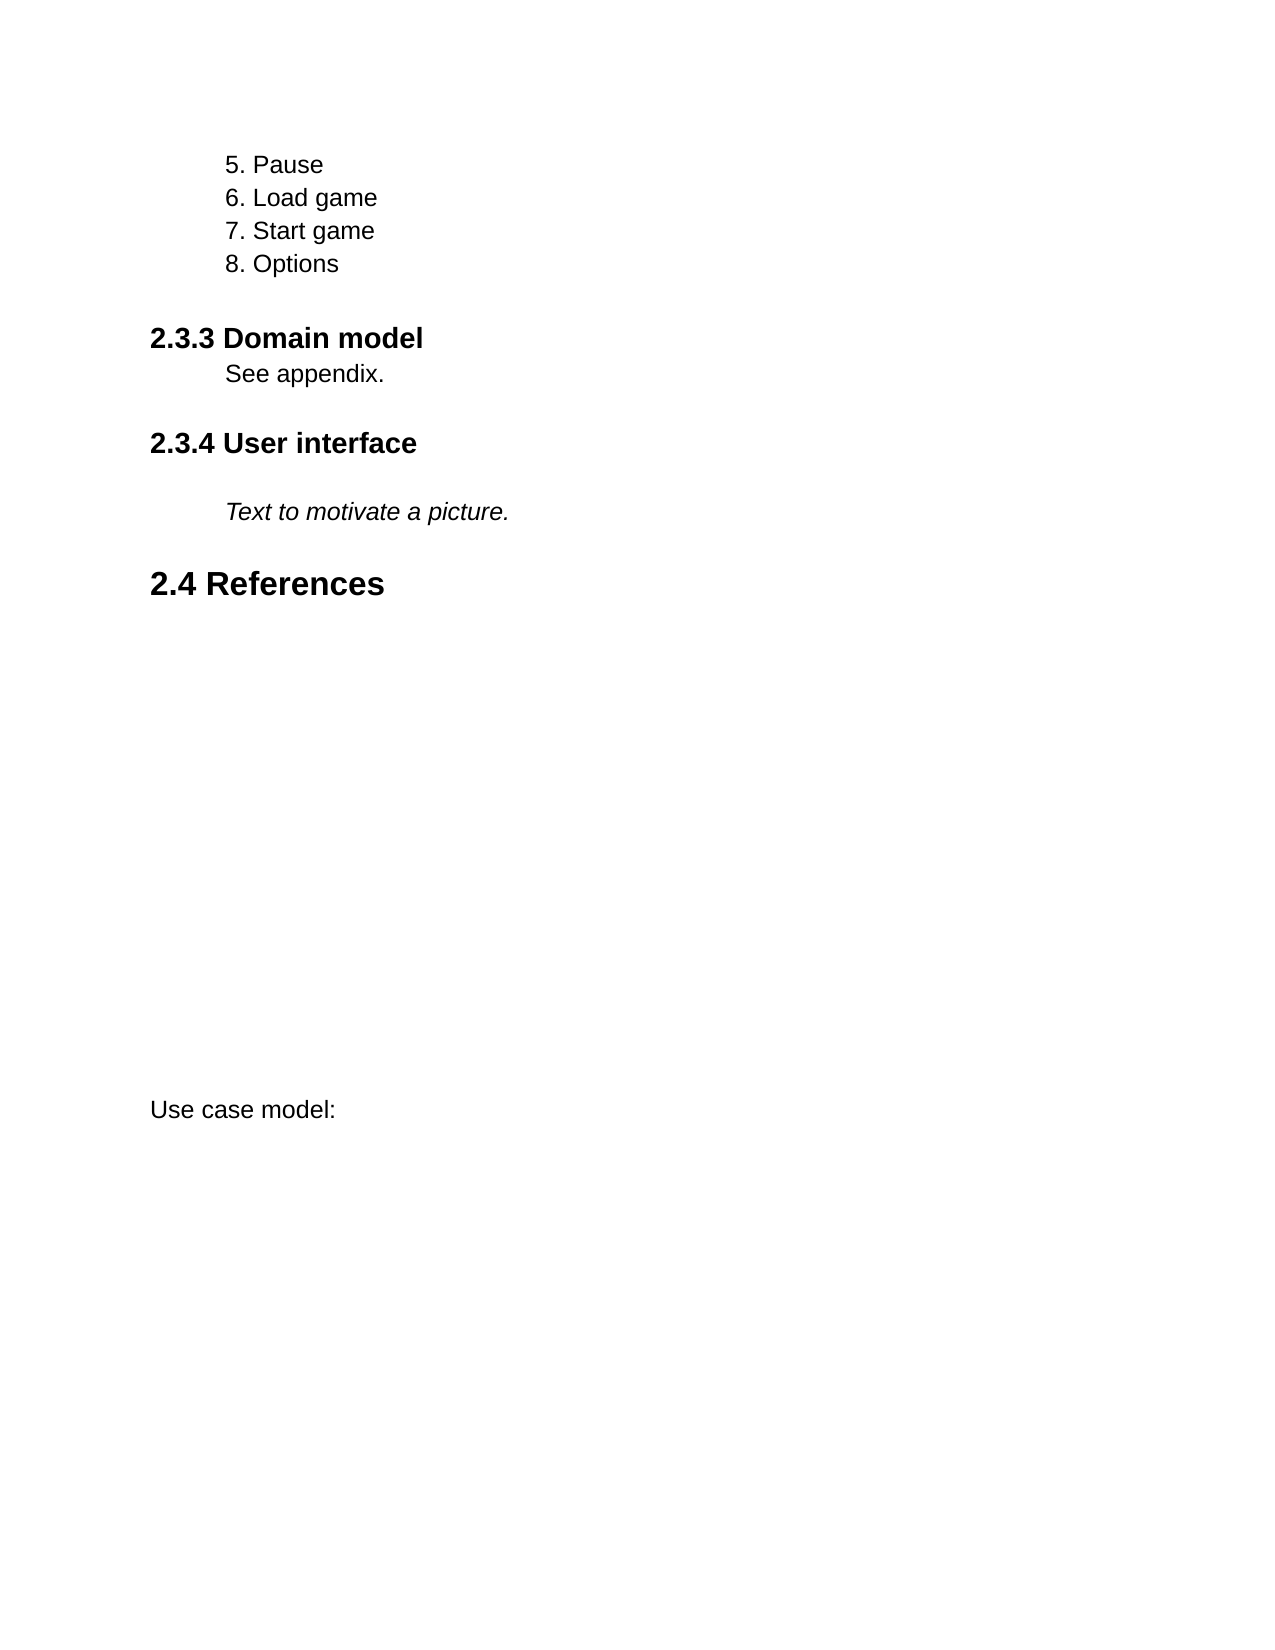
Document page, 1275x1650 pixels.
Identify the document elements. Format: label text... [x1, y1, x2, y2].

text 8. Options 2.3.3 Domain model See appendix. 2.3.4 User interface Text to motivate a picture. 2.4 References [150, 249, 1125, 699]
text 6. Load game [150, 183, 1125, 212]
text 5. Pause [150, 150, 1125, 179]
text 7. Start game [150, 216, 1125, 245]
text Use case model: [150, 1096, 1125, 1124]
